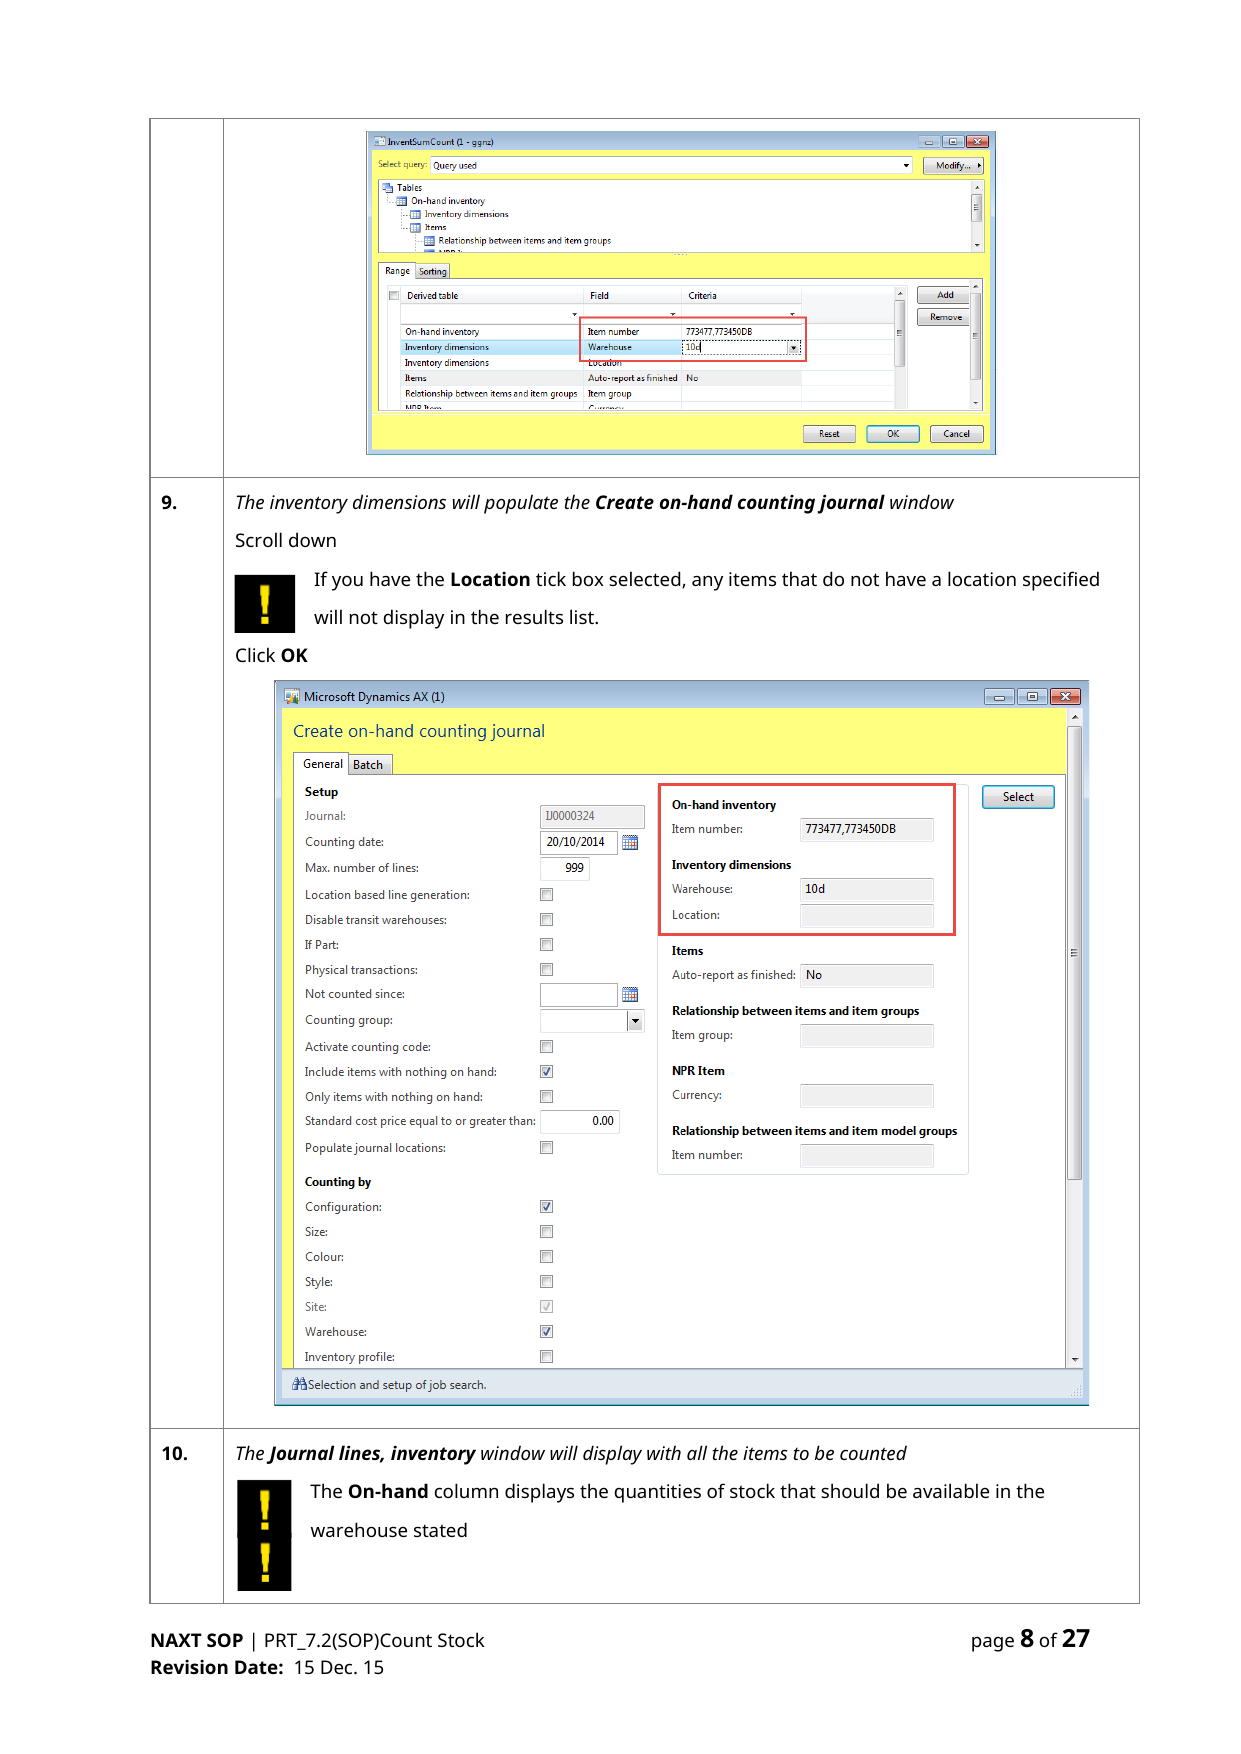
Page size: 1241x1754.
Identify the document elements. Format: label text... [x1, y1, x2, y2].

table_cell [151, 478, 223, 1428]
table_cell [151, 1429, 223, 1603]
picture [274, 680, 1090, 1406]
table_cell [224, 119, 1139, 477]
picture [234, 574, 296, 633]
table_cell [151, 119, 223, 477]
table_cell The inventory dimensions will populate the Create on-hand counting journal window Scroll down If you have the Location tick box selected, any items that do not have a location specified will not display in the results list. Click OK [224, 478, 1139, 1428]
picture [366, 131, 998, 455]
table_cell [224, 1429, 1139, 1603]
picture [234, 1479, 292, 1592]
